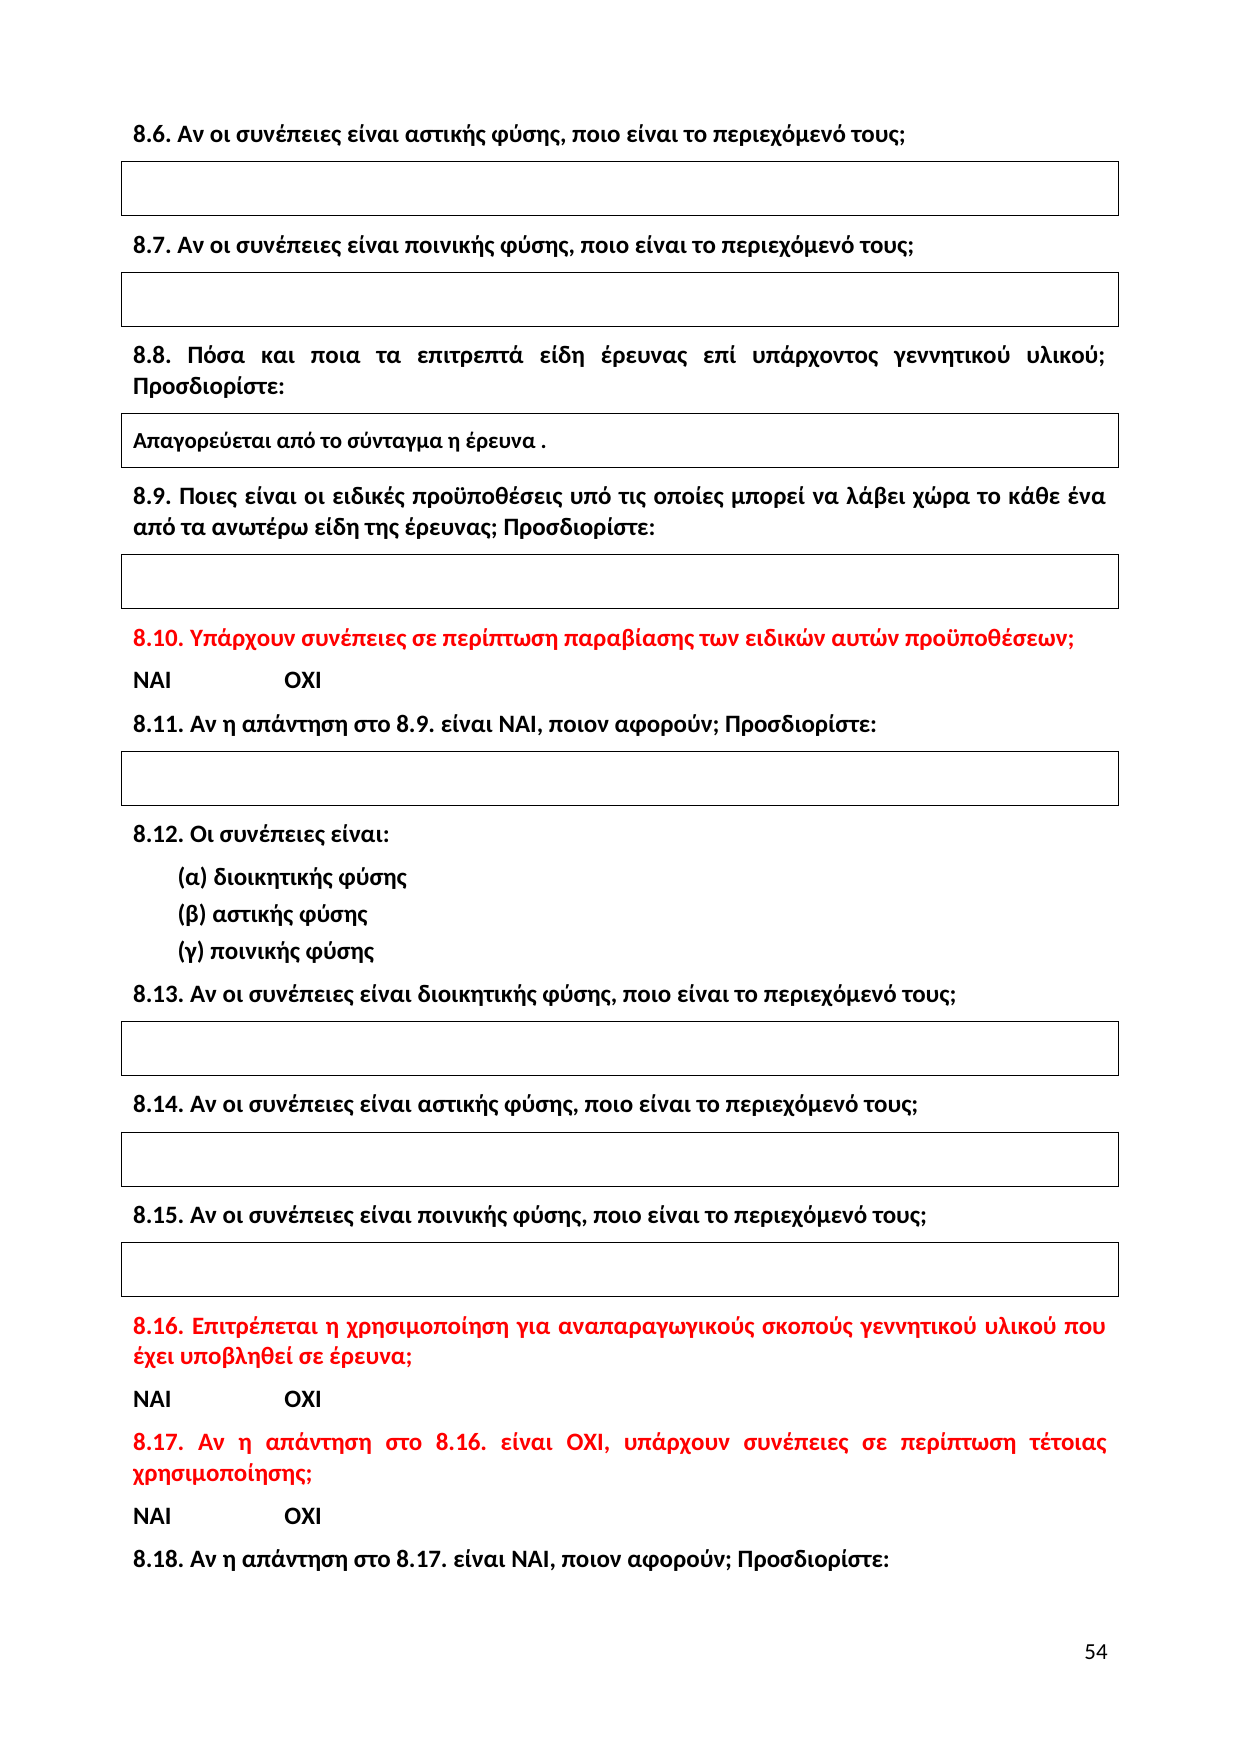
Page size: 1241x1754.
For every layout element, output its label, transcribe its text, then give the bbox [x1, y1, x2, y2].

text (α) διοικητικής φύσης [177, 861, 1107, 892]
text 8.17. Αν η απάντηση στο 8.16. είναι ΟΧΙ, υπάρχουν συνέπειες σε περίπτωση τέτοιας χρησιμοποίησης; [133, 1426, 1107, 1487]
text (γ) ποινικής φύσης [177, 935, 1107, 965]
text ΝΑΙ ΟΧΙ [133, 1383, 1107, 1414]
table_header [122, 555, 1118, 608]
table_header Απαγορεύεται από το σύνταγμα η έρευνα . [122, 414, 1118, 467]
text (β) αστικής φύσης [177, 898, 1107, 929]
table_header [122, 1243, 1118, 1296]
text 8.10. Υπάρχουν συνέπειες σε περίπτωση παραβίασης των ειδικών αυτών προϋποθέσεων; [133, 622, 1107, 652]
table_header [122, 162, 1118, 215]
text 8.14. Αν οι συνέπειες είναι αστικής φύσης, ποιο είναι το περιεχόμενό τους; [133, 1088, 1107, 1119]
text 8.16. Επιτρέπεται η χρησιμοποίηση για αναπαραγωγικούς σκοπούς γεννητικού υλικού που έχει υποβληθεί σε έρευνα; [133, 1310, 1107, 1371]
text 8.11. Αν η απάντηση στο 8.9. είναι ΝΑΙ, ποιον αφορούν; Προσδιορίστε: [133, 708, 1107, 738]
text ΝΑΙ ΟΧΙ [133, 665, 1107, 695]
text 8.6. Αν οι συνέπειες είναι αστικής φύσης, ποιο είναι το περιεχόμενό τους; [133, 118, 1107, 149]
text 8.13. Αν οι συνέπειες είναι διοικητικής φύσης, ποιο είναι το περιεχόμενό τους; [133, 978, 1107, 1008]
table_header [122, 1133, 1118, 1186]
text 8.12. Οι συνέπειες είναι: [133, 818, 1107, 849]
text 8.15. Αν οι συνέπειες είναι ποινικής φύσης, ποιο είναι το περιεχόμενό τους; [133, 1199, 1107, 1230]
text ΝΑΙ ΟΧΙ [133, 1500, 1107, 1530]
text 8.8. Πόσα και ποια τα επιτρεπτά είδη έρευνας επί υπάρχοντος γεννητικού υλικού; Προσδιορίστε: [133, 339, 1107, 400]
text 8.9. Ποιες είναι οι ειδικές προϋποθέσεις υπό τις οποίες μπορεί να λάβει χώρα το κάθε ένα από τα ανωτέρω είδη της έρευνας; Προσδιορίστε: [133, 481, 1107, 542]
text 8.18. Αν η απάντηση στο 8.17. είναι ΝΑΙ, ποιον αφορούν; Προσδιορίστε: [133, 1543, 1107, 1573]
table_header [122, 1022, 1118, 1075]
table_header [122, 273, 1118, 326]
text 8.7. Αν οι συνέπειες είναι ποινικής φύσης, ποιο είναι το περιεχόμενό τους; [133, 229, 1107, 259]
table_header [122, 752, 1118, 805]
